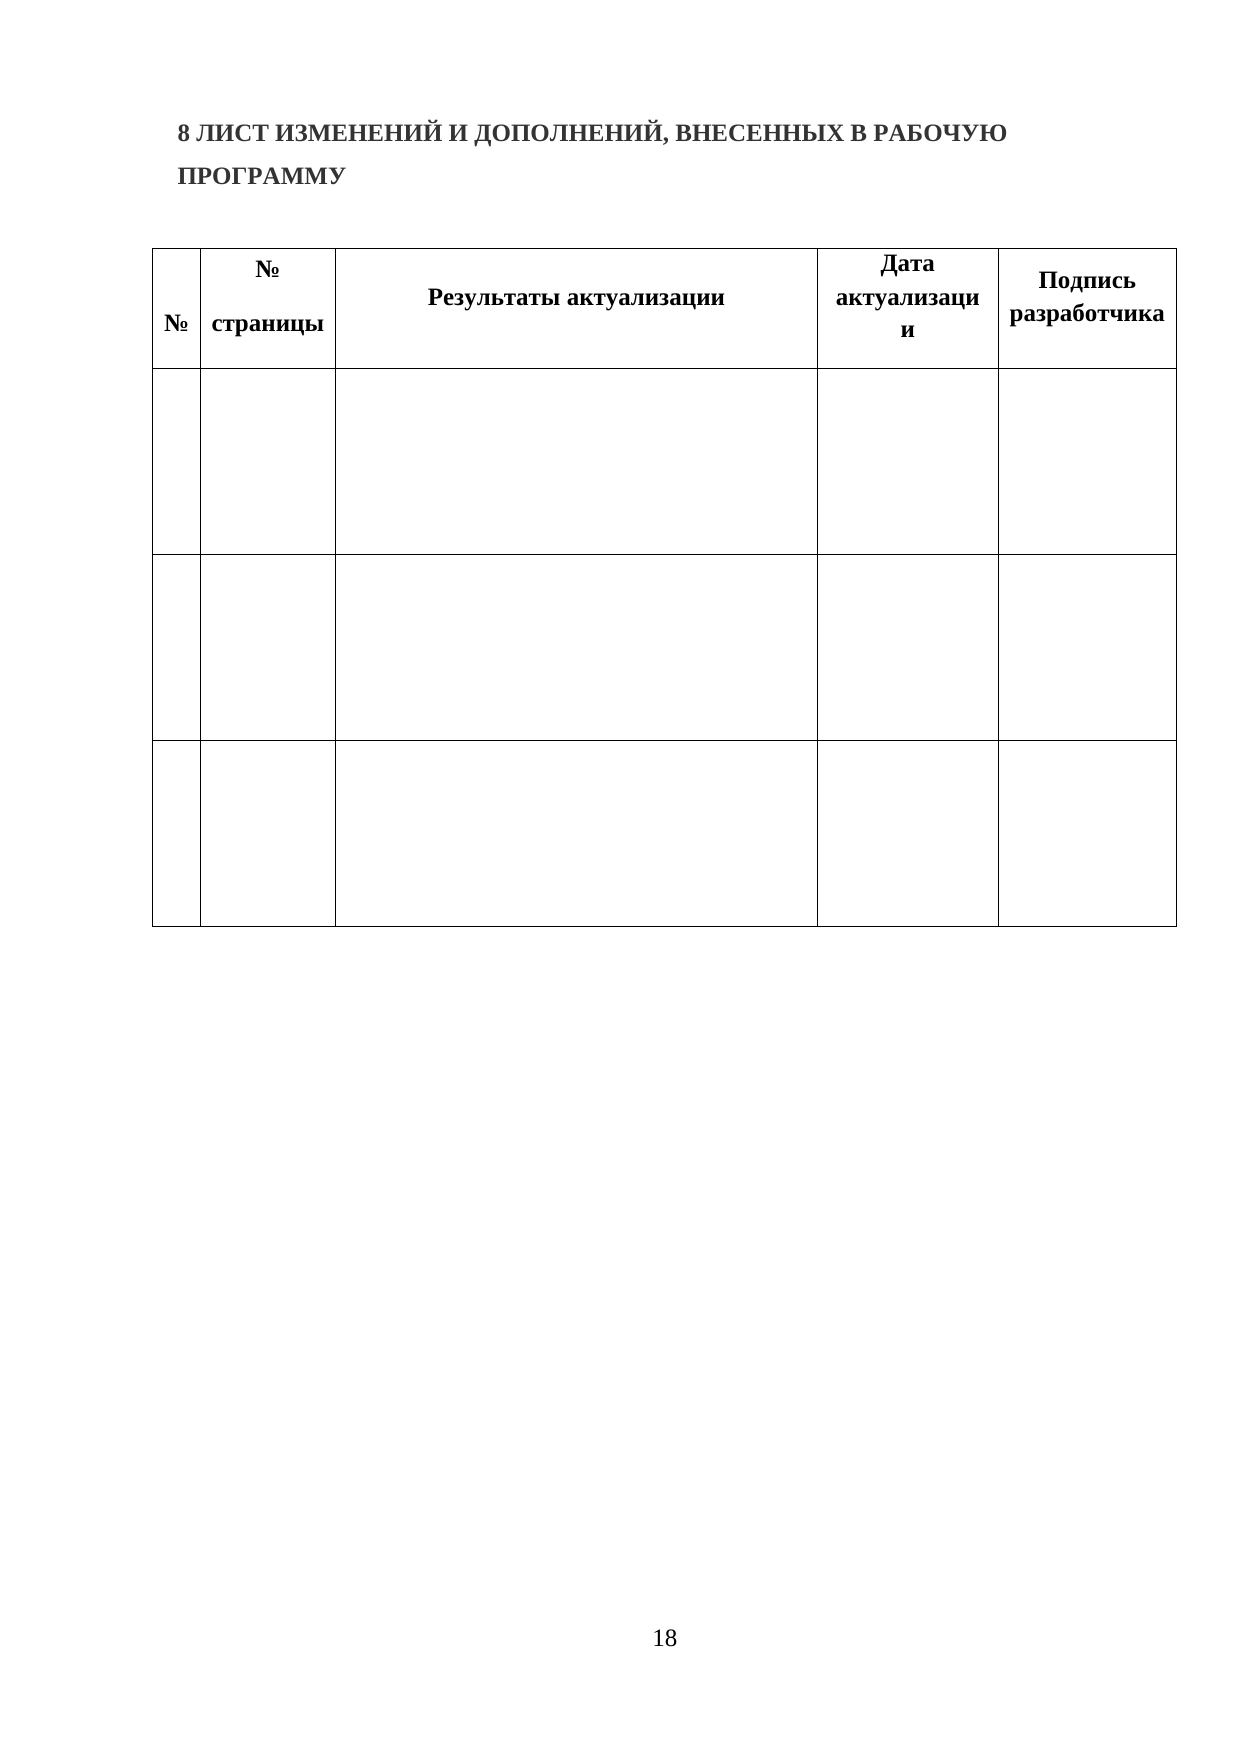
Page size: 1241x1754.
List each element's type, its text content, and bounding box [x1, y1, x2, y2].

table_cell [153, 555, 200, 740]
text 8 ЛИСТ ИЗМЕНЕНИЙ И ДОПОЛНЕНИЙ, ВНЕСЕННЫХ В РАБОЧУЮ ПРОГРАММУ [177, 118, 1152, 190]
table_cell [818, 369, 998, 554]
table_header № [153, 249, 200, 368]
table_cell [153, 369, 200, 554]
table_cell [999, 369, 1176, 554]
table_header Подпись разработчика [999, 249, 1176, 368]
table_cell [201, 555, 335, 740]
table_cell [201, 369, 335, 554]
table_cell [999, 555, 1176, 740]
table_cell [201, 741, 335, 926]
table_cell [818, 741, 998, 926]
table_cell [336, 369, 817, 554]
table_cell [336, 741, 817, 926]
table_cell [999, 741, 1176, 926]
table_cell [153, 741, 200, 926]
table_header Результаты актуализации [336, 249, 817, 368]
table_header Дата актуализации [818, 249, 998, 368]
table_cell [818, 555, 998, 740]
table_header № страницы [201, 249, 335, 368]
table_cell [336, 555, 817, 740]
